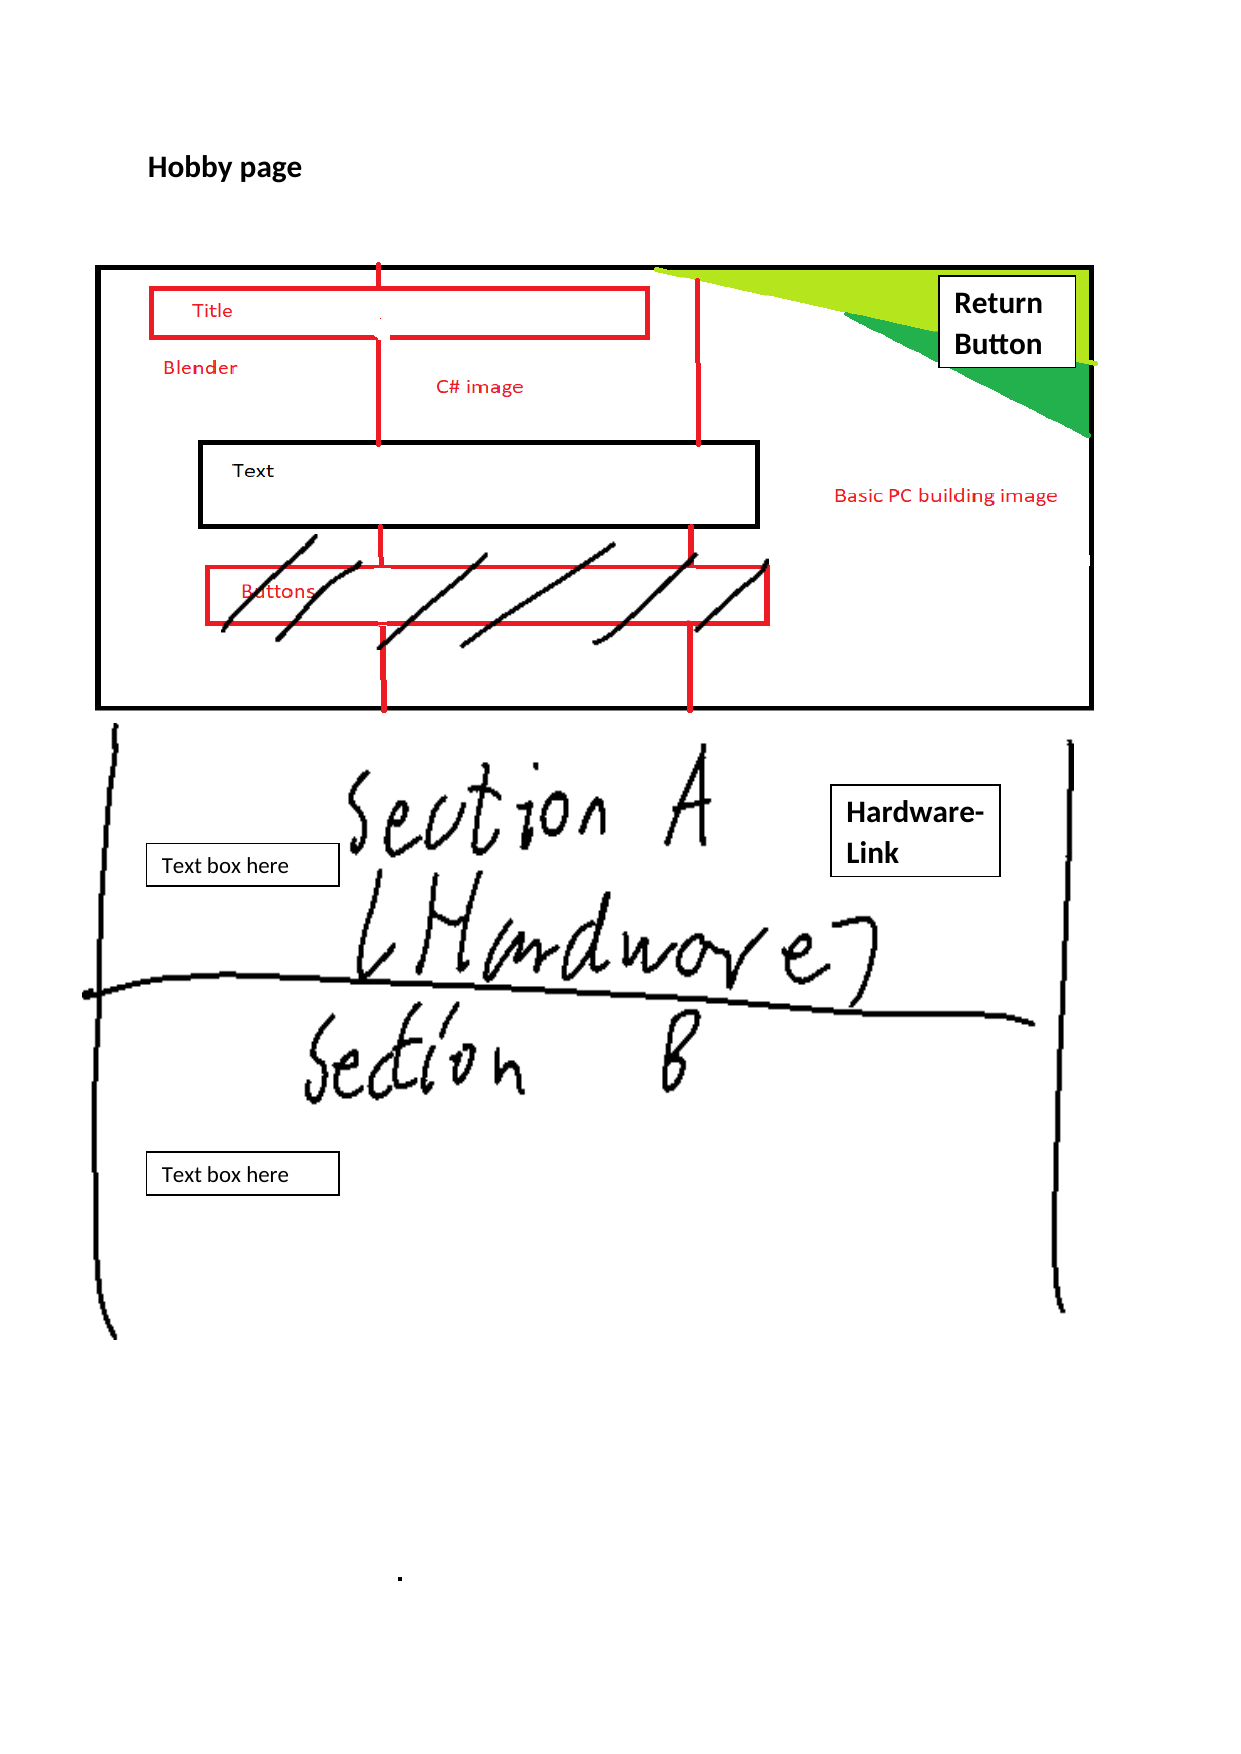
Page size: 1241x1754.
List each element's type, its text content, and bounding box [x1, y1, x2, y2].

text Hobby page [148, 148, 1093, 186]
picture [25, 205, 1241, 1340]
